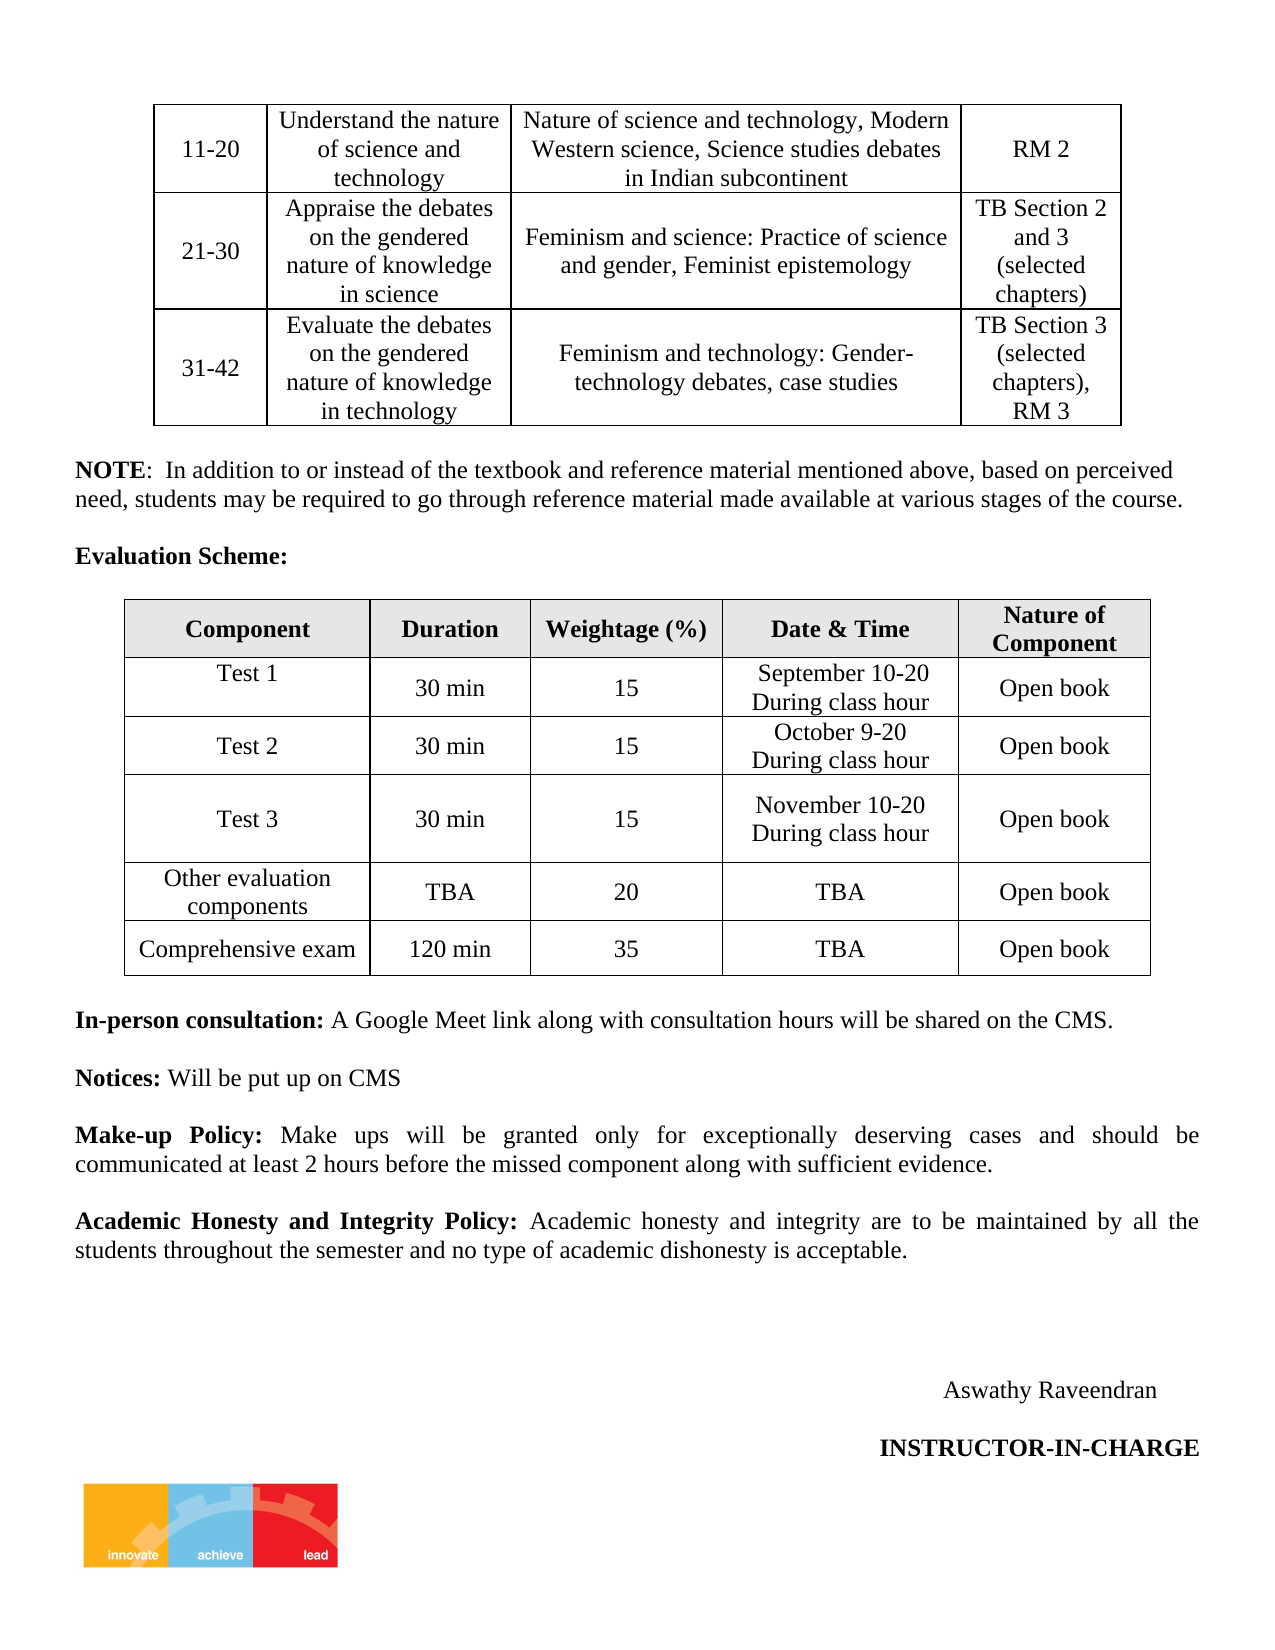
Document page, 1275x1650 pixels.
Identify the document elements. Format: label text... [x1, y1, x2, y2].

table_header Weightage (%) [531, 600, 722, 657]
table_cell 20 [531, 863, 722, 920]
table_cell Comprehensive exam [125, 921, 369, 975]
table_cell TBA [723, 863, 958, 920]
table_cell 15 [531, 775, 722, 862]
table_cell November 10-20 During class hour [723, 775, 958, 862]
text Academic Honesty and Integrity Policy: Academic honesty and integrity are to be maintained by all the students throughout the semester and no type of academic dishonesty is acceptable. [75, 1206, 1200, 1264]
table_cell Open book [959, 921, 1150, 975]
table_cell 21-30 [155, 193, 266, 308]
table_cell Test 2 [125, 717, 369, 774]
table_cell TBA [371, 863, 530, 920]
table_header Date & Time [723, 600, 958, 657]
table_cell TB Section 2 and 3 (selected chapters) [962, 193, 1120, 308]
table_cell September 10-20 During class hour [723, 658, 958, 716]
table_cell Open book [959, 775, 1150, 862]
table_cell Test 1 [125, 658, 369, 716]
table_cell 120 min [371, 921, 530, 975]
table_cell 35 [531, 921, 722, 975]
text INSTRUCTOR-IN-CHARGE [75, 1433, 1200, 1461]
table_cell Understand the nature of science and technology [268, 105, 510, 192]
table_header Duration [371, 600, 530, 657]
table_cell RM 2 [962, 105, 1120, 192]
table_cell 30 min [371, 717, 530, 774]
table_cell Test 3 [125, 775, 369, 862]
text Make-up Policy: Make ups will be granted only for exceptionally deserving cases and should be communicated at least 2 hours before the missed component along with sufficient evidence. [75, 1120, 1200, 1178]
table_header Component [125, 600, 369, 657]
table_cell 31-42 [155, 310, 266, 425]
table_cell Other evaluation components [125, 863, 369, 920]
table_cell TB Section 3 (selected chapters), RM 3 [962, 310, 1120, 425]
table_cell 15 [531, 658, 722, 716]
text NOTE: In addition to or instead of the textbook and reference material mentioned above, based on perceived need, students may be required to go through reference material made available at various stages of the course. [75, 455, 1200, 512]
table_cell Appraise the debates on the gendered nature of knowledge in science [268, 193, 510, 308]
text Evaluation Scheme: [75, 541, 1200, 570]
table_cell 30 min [371, 775, 530, 862]
table_cell 15 [531, 717, 722, 774]
table_cell Nature of science and technology, Modern Western science, Science studies debates in Indian subcontinent [512, 105, 960, 192]
table_cell Open book [959, 658, 1150, 716]
text Notices: Will be put up on CMS [75, 1063, 1200, 1091]
picture [75, 1476, 346, 1575]
text Aswathy Raveendran [825, 1375, 1200, 1404]
table_cell October 9-20 During class hour [723, 717, 958, 774]
text In-person consultation: A Google Meet link along with consultation hours will be shared on the CMS. [75, 1005, 1200, 1034]
table_cell Feminism and science: Practice of science and gender, Feminist epistemology [512, 193, 960, 308]
table_cell 11-20 [155, 105, 266, 192]
table_cell TBA [723, 921, 958, 975]
table_cell 30 min [371, 658, 530, 716]
table_cell Feminism and technology: Gender-technology debates, case studies [512, 310, 960, 425]
table_cell Evaluate the debates on the gendered nature of knowledge in technology [268, 310, 510, 425]
table_cell Open book [959, 863, 1150, 920]
table_cell Open book [959, 717, 1150, 774]
table_header Nature of Component [959, 600, 1150, 657]
